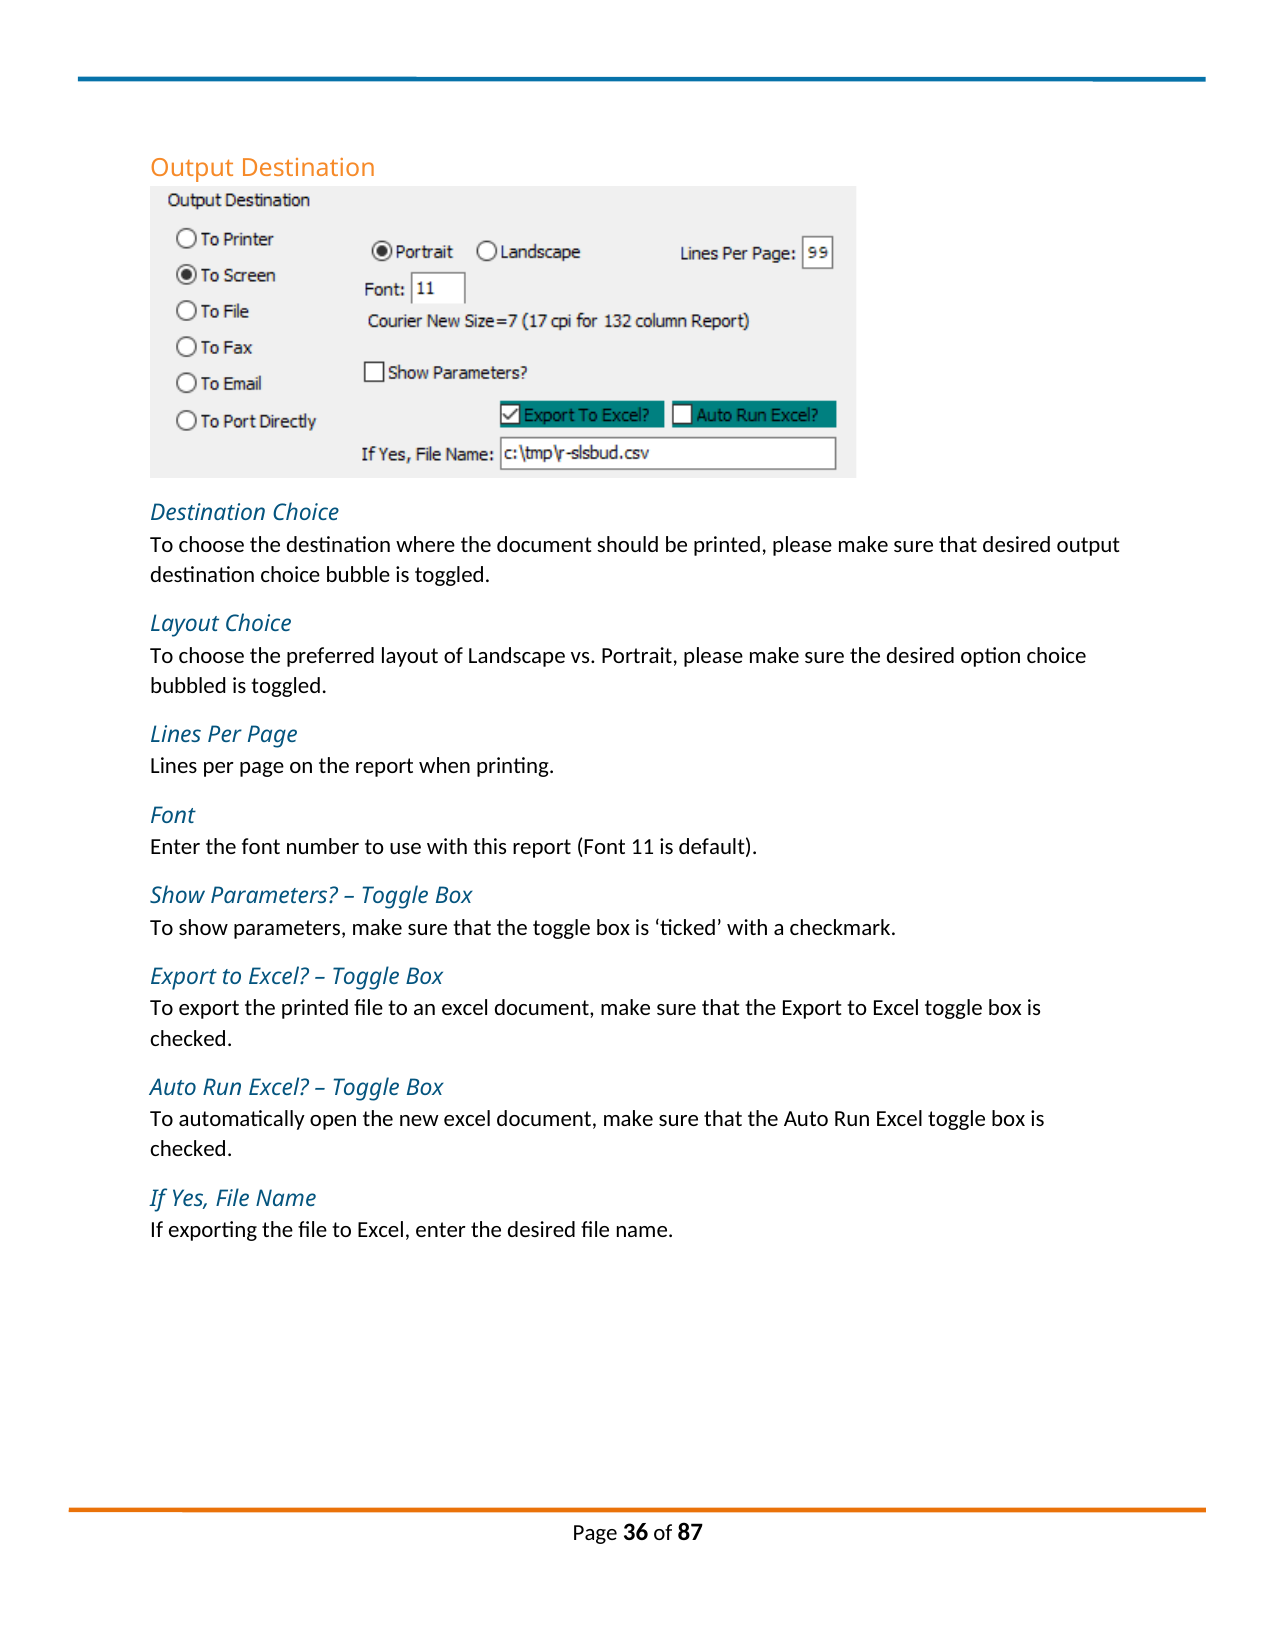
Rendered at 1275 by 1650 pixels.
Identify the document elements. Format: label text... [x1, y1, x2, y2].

text To choose the destination where the document should be printed, please make sure that desired output destination choice bubble is toggled. [150, 530, 1125, 588]
text To export the printed file to an excel document, make sure that the Export to Excel toggle box is checked. [150, 993, 1125, 1052]
subtitle Show Parameters? – Toggle Box [150, 879, 1125, 910]
subtitle Output Destination [150, 150, 1125, 184]
subtitle Export to Excel? – Toggle Box [150, 960, 1125, 991]
text Enter the font number to use with this report (Font 11 is default). [150, 832, 1125, 860]
subtitle Lines Per Page [150, 718, 1125, 749]
subtitle Layout Choice [150, 607, 1125, 638]
text Lines per page on the report when printing. [150, 752, 1125, 780]
text If exporting the file to Excel, enter the desired file name. [150, 1215, 1125, 1243]
subtitle Auto Run Excel? – Toggle Box [150, 1071, 1125, 1102]
subtitle Font [150, 798, 1125, 830]
text To show parameters, make sure that the toggle box is ‘ticked’ with a checkmark. [150, 913, 1125, 941]
subtitle Destination Choice [150, 496, 1125, 527]
text To choose the preferred layout of Landscape vs. Portrait, please make sure the desired option choice bubbled is toggled. [150, 641, 1125, 699]
text To automatically open the new excel document, make sure that the Auto Run Excel toggle box is checked. [150, 1104, 1125, 1163]
picture [150, 186, 857, 478]
subtitle If Yes, File Name [150, 1181, 1125, 1213]
